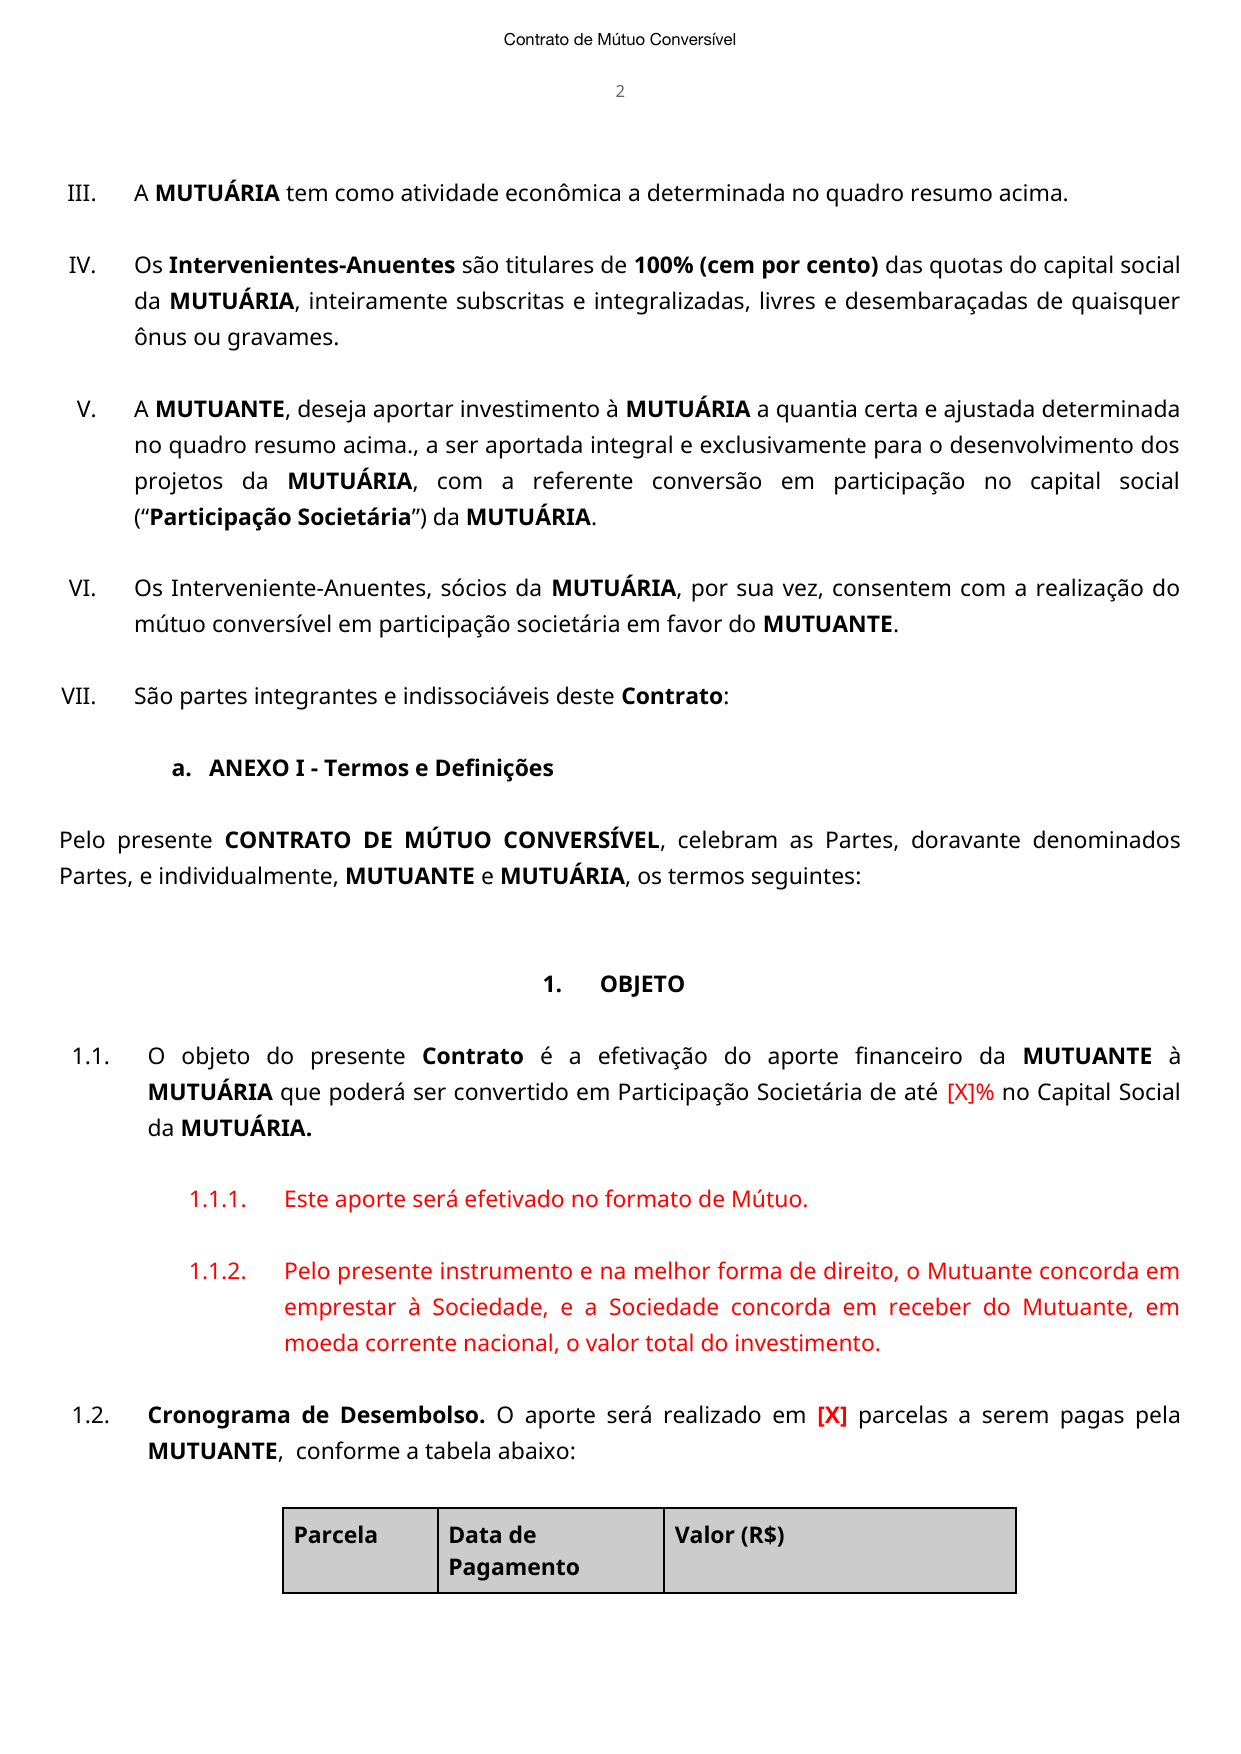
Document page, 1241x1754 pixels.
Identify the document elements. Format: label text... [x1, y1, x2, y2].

list ANEXO I - Termos e Definições [171, 752, 1181, 783]
list O objeto do presente Contrato é a efetivação do aporte financeiro da MUTUANTE à MUTUÁRIA que poderá ser convertido em Participação Societária de até [X]% no Capital Social da MUTUÁRIA. [110, 1039, 1181, 1143]
table_header Valor (R$) [665, 1509, 1015, 1592]
list Cronograma de Desembolso. O aporte será realizado em [X] parcelas a serem pagas pela MUTUANTE, conforme a tabela abaixo: [110, 1399, 1181, 1466]
list OBJETO [66, 968, 1181, 999]
table_header Parcela [284, 1509, 437, 1592]
list Os Intervenientes-Anuentes são titulares de 100% (cem por cento) das quotas do capital social da MUTUÁRIA, inteiramente subscritas e integralizadas, livres e desembaraçadas de quaisquer ônus ou gravames. [96, 249, 1181, 352]
text Pelo presente CONTRATO DE MÚTUO CONVERSÍVEL, celebram as Partes, doravante denominados Partes, e individualmente, MUTUANTE e MUTUÁRIA, os termos seguintes: [59, 824, 1181, 891]
list A MUTUÁRIA tem como atividade econômica a determinada no quadro resumo acima. [96, 177, 1181, 208]
list A MUTUANTE, deseja aportar investimento à MUTUÁRIA a quantia certa e ajustada determinada no quadro resumo acima., a ser aportada integral e exclusivamente para o desenvolvimento dos projetos da MUTUÁRIA, com a referente conversão em participação no capital social (“Participação Societária”) da MUTUÁRIA. [96, 393, 1181, 532]
table_header Data de Pagamento [439, 1509, 663, 1592]
list Pelo presente instrumento e na melhor forma de direito, o Mutuante concorda em emprestar à Sociedade, e a Sociedade concorda em receber do Mutuante, em moeda corrente nacional, o valor total do investimento. [246, 1255, 1181, 1358]
list Os Interveniente-Anuentes, sócios da MUTUÁRIA, por sua vez, consentem com a realização do mútuo conversível em participação societária em favor do MUTUANTE. [96, 572, 1181, 639]
list Este aporte será efetivado no formato de Mútuo. [246, 1183, 1181, 1214]
list São partes integrantes e indissociáveis deste Contrato: [96, 680, 1181, 711]
